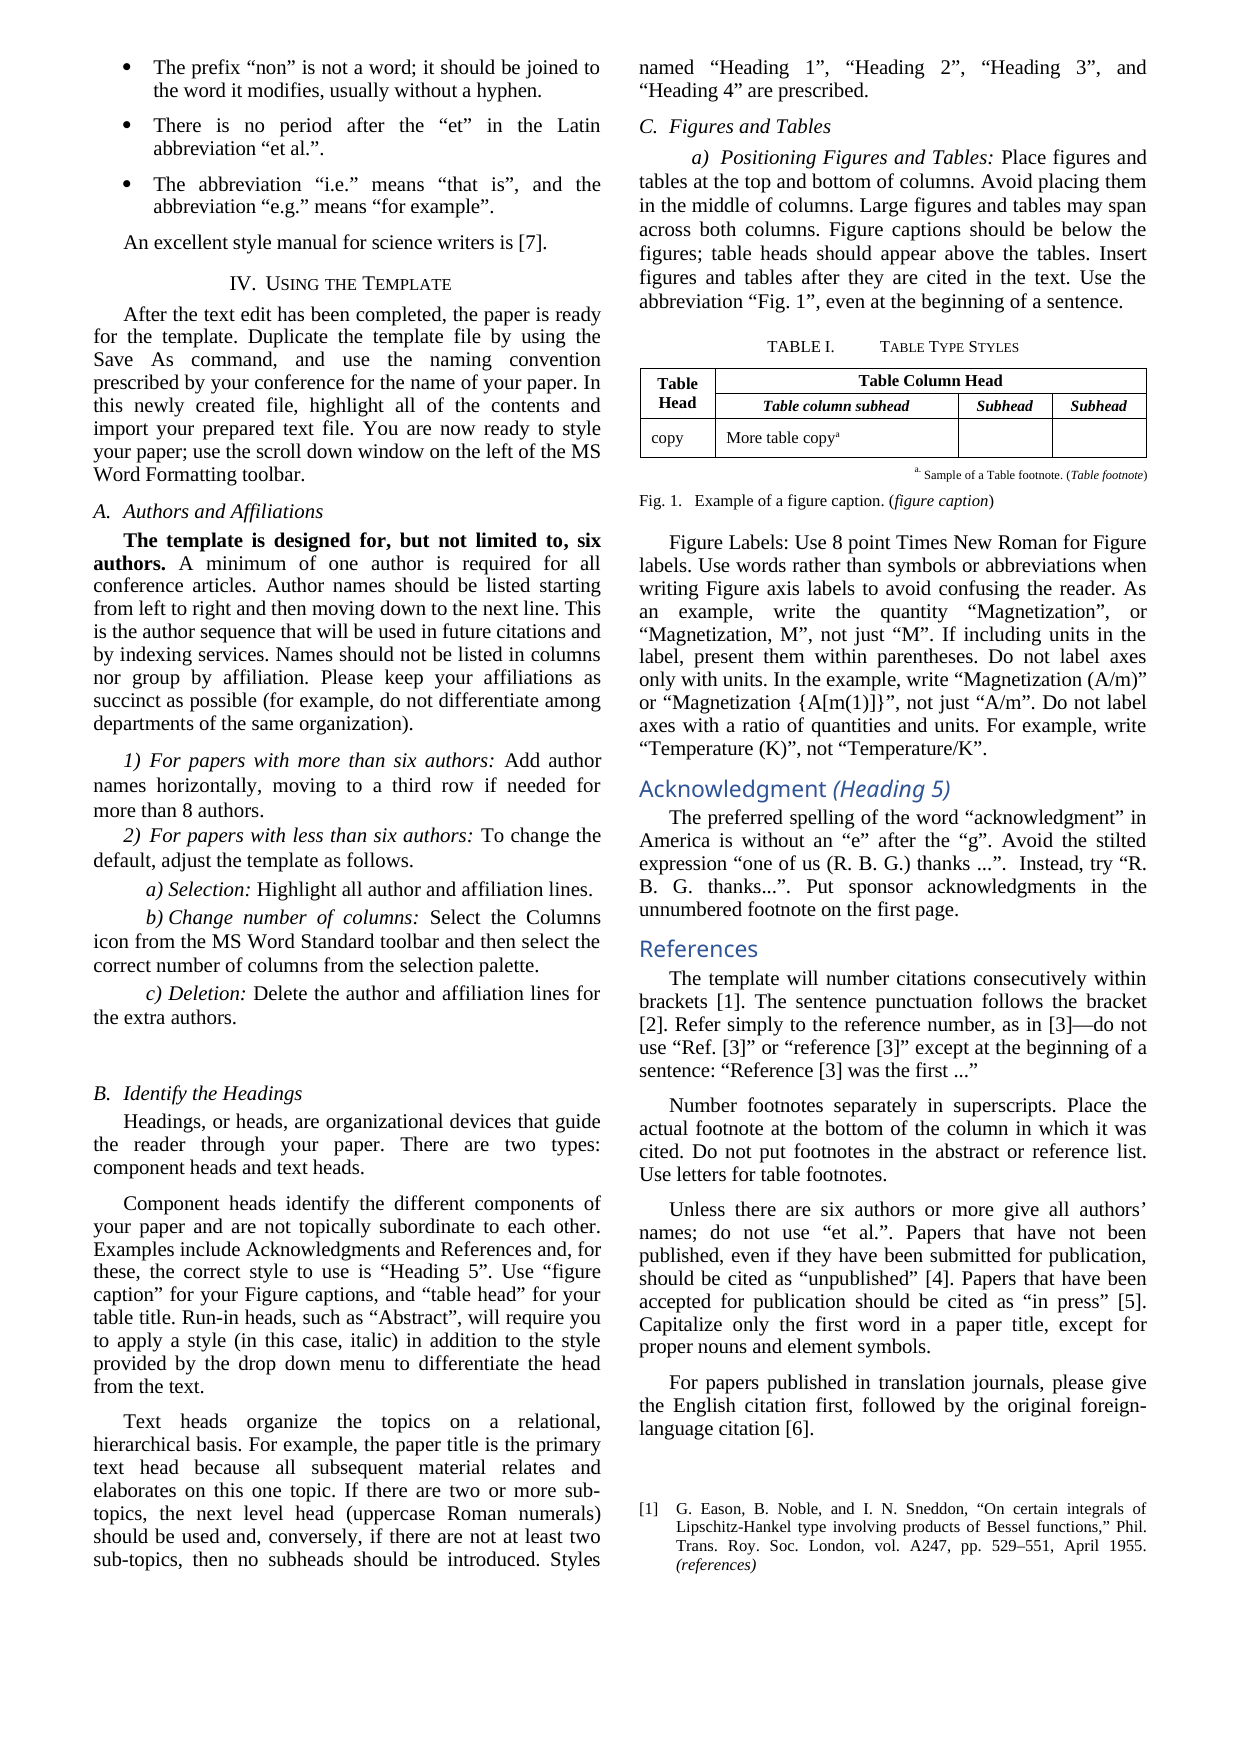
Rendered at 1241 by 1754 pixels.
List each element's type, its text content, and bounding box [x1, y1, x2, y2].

table_header Table Head [641, 369, 715, 418]
subtitle Authors and Affiliations [93, 498, 601, 523]
subtitle Acknowledgment (Heading 5) [639, 773, 1147, 804]
subtitle For papers with more than six authors: Add author names horizontally, moving to a third row if needed for more than 8 authors. [93, 747, 601, 822]
table_cell Subhead [1053, 394, 1146, 418]
subtitle Deletion: Delete the author and affiliation lines for the extra authors. [93, 981, 601, 1029]
table_cell copy [641, 419, 715, 457]
subtitle References [639, 933, 1147, 965]
text Number footnotes separately in superscripts. Place the actual footnote at the bottom of the column in which it was cited. Do not put footnotes in the abstract or reference list. Use letters for table footnotes. [639, 1094, 1147, 1186]
text The template will number citations consecutively within brackets [1]. The sentence punctuation follows the bracket [2]. Refer simply to the reference number, as in [3]—do not use “Ref. [3]” or “reference [3]” except at the beginning of a sentence: “Reference [3] was the first ...” [639, 967, 1147, 1082]
text The template is designed for, but not limited to, six authors. A minimum of one author is required for all conference articles. Author names should be listed starting from left to right and then moving down to the next line. This is the author sequence that will be used in future citations and by indexing services. Names should not be listed in columns nor group by affiliation. Please keep your affiliations as succinct as possible (for example, do not differentiate among departments of the same organization). [93, 529, 601, 735]
text Example of a figure caption. (figure caption) [639, 491, 1147, 510]
subtitle Positioning Figures and Tables: Place figures and tables at the top and bottom of columns. Avoid placing them in the middle of columns. Large figures and tables may span across both columns. Figure captions should be below the figures; table heads should appear above the tables. Insert figures and tables after they are cited in the text. Use the abbreviation “Fig. 1”, even at the beginning of a sentence. [639, 145, 1147, 313]
text After the text edit has been completed, the paper is ready for the template. Duplicate the template file by using the Save As command, and use the naming convention prescribed by your conference for the name of your paper. In this newly created file, highlight all of the contents and import your prepared text file. You are now ready to style your paper; use the scroll down window on the left of the MS Word Formatting toolbar. [93, 303, 601, 486]
table_cell [959, 419, 1052, 457]
table_header Table Column Head [716, 369, 1146, 393]
subtitle Figures and Tables [639, 114, 1147, 138]
table_cell [1053, 419, 1146, 457]
table_cell More table copya [716, 419, 958, 457]
text For papers published in translation journals, please give the English citation first, followed by the original foreign-language citation [6]. [639, 1371, 1147, 1440]
subtitle For papers with less than six authors: To change the default, adjust the template as follows. [93, 822, 601, 872]
list The abbreviation “i.e.” means “that is”, and the abbreviation “e.g.” means “for example”. [123, 173, 601, 218]
subtitle Change number of columns: Select the Columns icon from the MS Word Standard toolbar and then select the correct number of columns from the selection palette. [93, 905, 601, 977]
list The prefix “non” is not a word; it should be joined to the word it modifies, usually without a hyphen. [123, 56, 601, 102]
text An excellent style manual for science writers is [7]. [93, 231, 601, 254]
text Table Type Styles [639, 338, 1147, 355]
text The preferred spelling of the word “acknowledgment” in America is without an “e” after the “g”. Avoid the stilted expression “one of us (R. B. G.) thanks ...”. Instead, try “R. B. G. thanks...”. Put sponsor acknowledgments in the unnumbered footnote on the first page. [639, 806, 1147, 921]
text Figure Labels: Use 8 point Times New Roman for Figure labels. Use words rather than symbols or abbreviations when writing Figure axis labels to avoid confusing the reader. As an example, write the quantity “Magnetization”, or “Magnetization, M”, not just “M”. If including units in the label, present them within parentheses. Do not label axes only with units. In the example, write “Magnetization (A/m)” or “Magnetization {A[m(1)]}”, not just “A/m”. Do not label axes with a ratio of quantities and units. For example, write “Temperature (K)”, not “Temperature/K”. [639, 531, 1147, 760]
list There is no period after the “et” in the Latin abbreviation “et al.”. [123, 114, 601, 160]
subtitle Selection: Highlight all author and affiliation lines. [93, 877, 601, 901]
text Headings, or heads, are organizational devices that guide the reader through your paper. There are two types: component heads and text heads. [93, 1111, 601, 1179]
text Sample of a Table footnote. (Table footnote) [642, 464, 1147, 483]
subtitle Identify the Headings [93, 1080, 601, 1104]
subtitle Using the Template [93, 270, 601, 294]
table_cell Table column subhead [716, 394, 958, 418]
table_cell Subhead [959, 394, 1052, 418]
